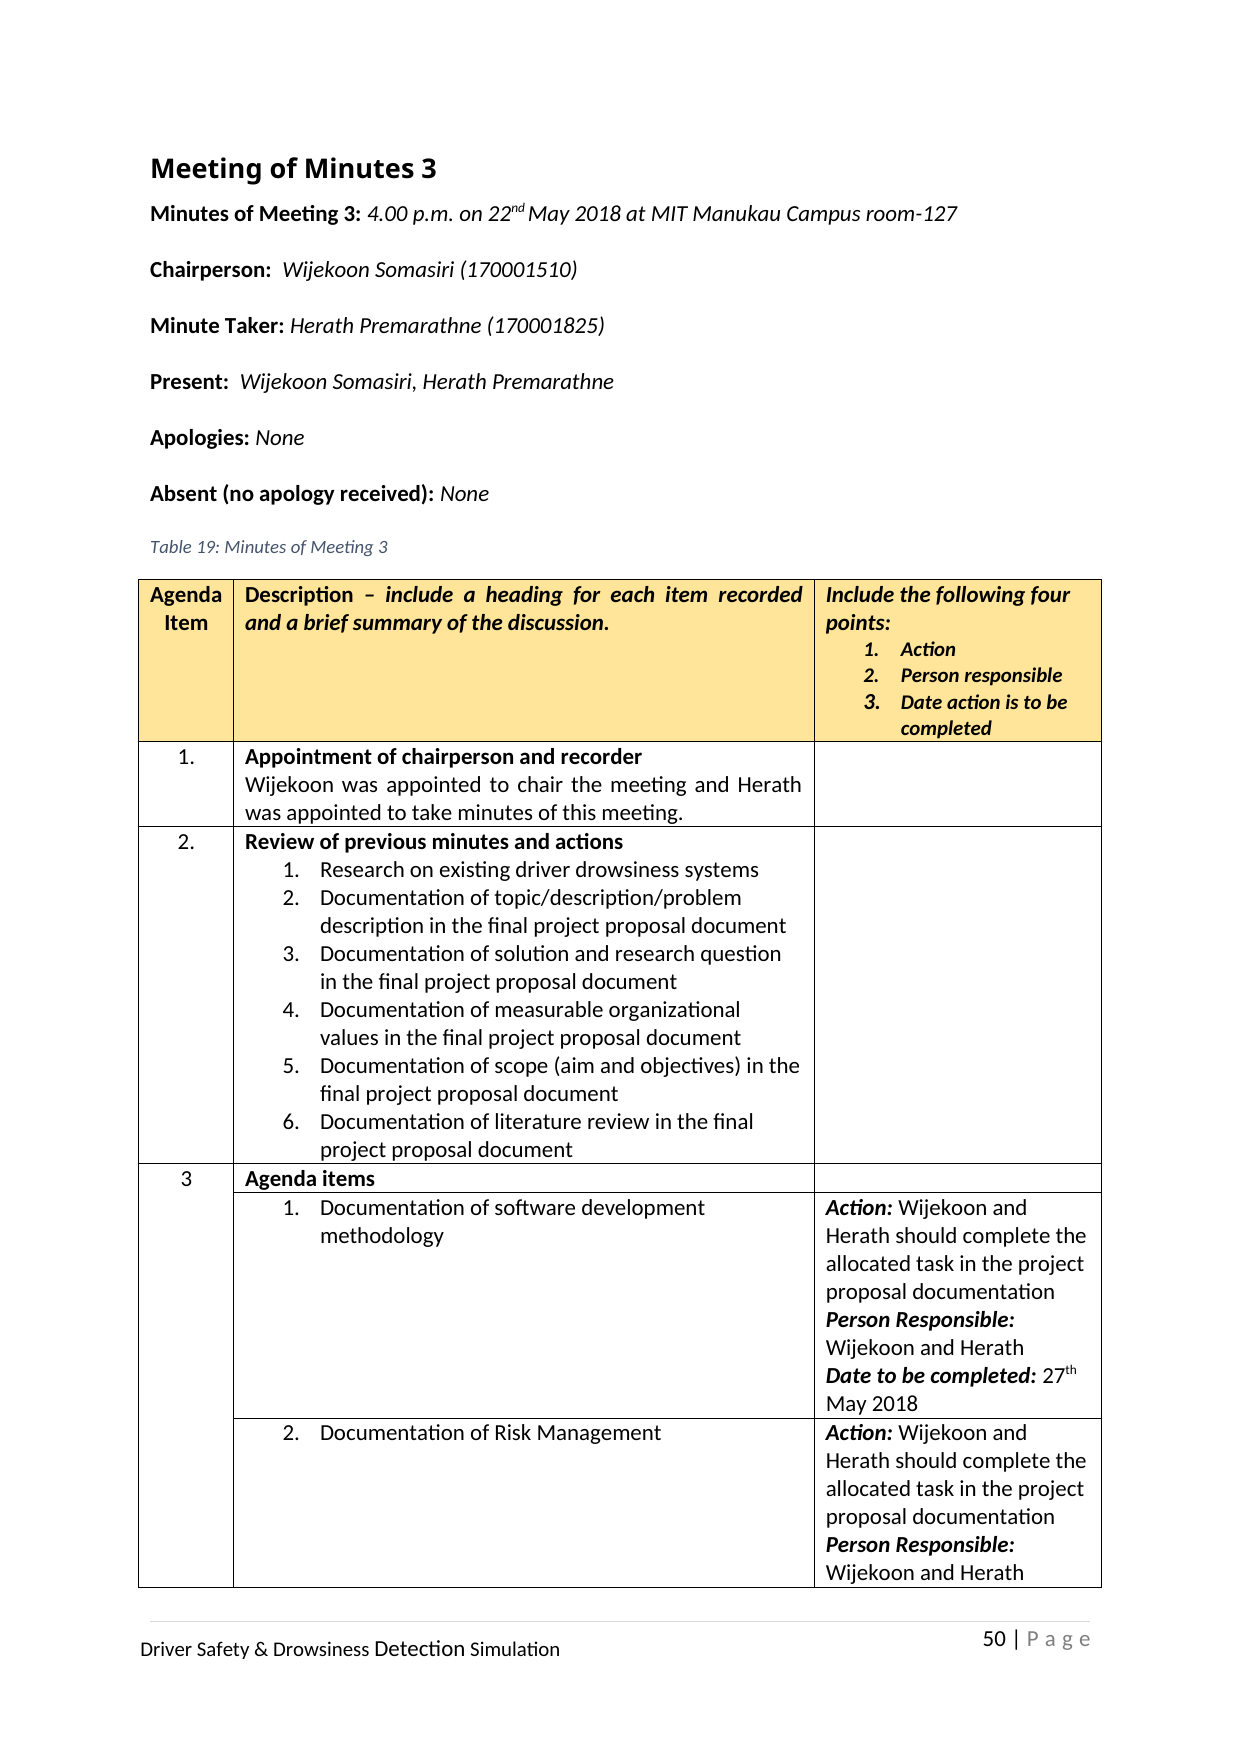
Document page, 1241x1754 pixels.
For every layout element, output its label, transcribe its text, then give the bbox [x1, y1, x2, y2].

text Minute Taker: Herath Premarathne (170001825) [150, 311, 1090, 339]
table_cell Agenda items [234, 1164, 814, 1192]
table_header Agenda Item [139, 580, 233, 741]
text Minutes of Meeting 3: 4.00 p.m. on 22nd May 2018 at MIT Manukau Campus room-127 [150, 199, 1090, 227]
text Absent (no apology received): None [150, 479, 1090, 508]
text Chairperson: Wijekoon Somasiri (170001510) [150, 255, 1090, 283]
table_cell Documentation of software development methodology [234, 1193, 814, 1417]
text Apologies: None [150, 423, 1090, 452]
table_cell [815, 1419, 1101, 1587]
table_cell Appointment of chairperson and recorder Wijekoon was appointed to chair the meeting and Herath was appointed to take minutes of this meeting. [234, 742, 814, 826]
table_cell 1. [139, 742, 233, 826]
table_cell 3 [139, 1164, 233, 1587]
table_header Description – include a heading for each item recorded and a brief summary of the discussion. [234, 580, 814, 741]
text Table 19: Minutes of Meeting 3 [150, 536, 1090, 558]
text Present: Wijekoon Somasiri, Herath Premarathne [150, 367, 1090, 396]
subtitle Meeting of Minutes 3 [150, 150, 1090, 187]
table_cell [815, 827, 1101, 1163]
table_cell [234, 1419, 814, 1587]
table_cell [815, 1164, 1101, 1192]
table_cell 2. [139, 827, 233, 1163]
table_header Include the following four points: Action Person responsible Date action is to be completed [815, 580, 1101, 741]
table_cell [815, 742, 1101, 826]
table_cell Review of previous minutes and actions Research on existing driver drowsiness systems Documentation of topic/description/problem description in the final project proposal document Documentation of solution and research question in the final project proposal document Documentation of measurable organizational values in the final project proposal document Documentation of scope (aim and objectives) in the final project proposal document Documentation of literature review in the final project proposal document [234, 827, 814, 1163]
